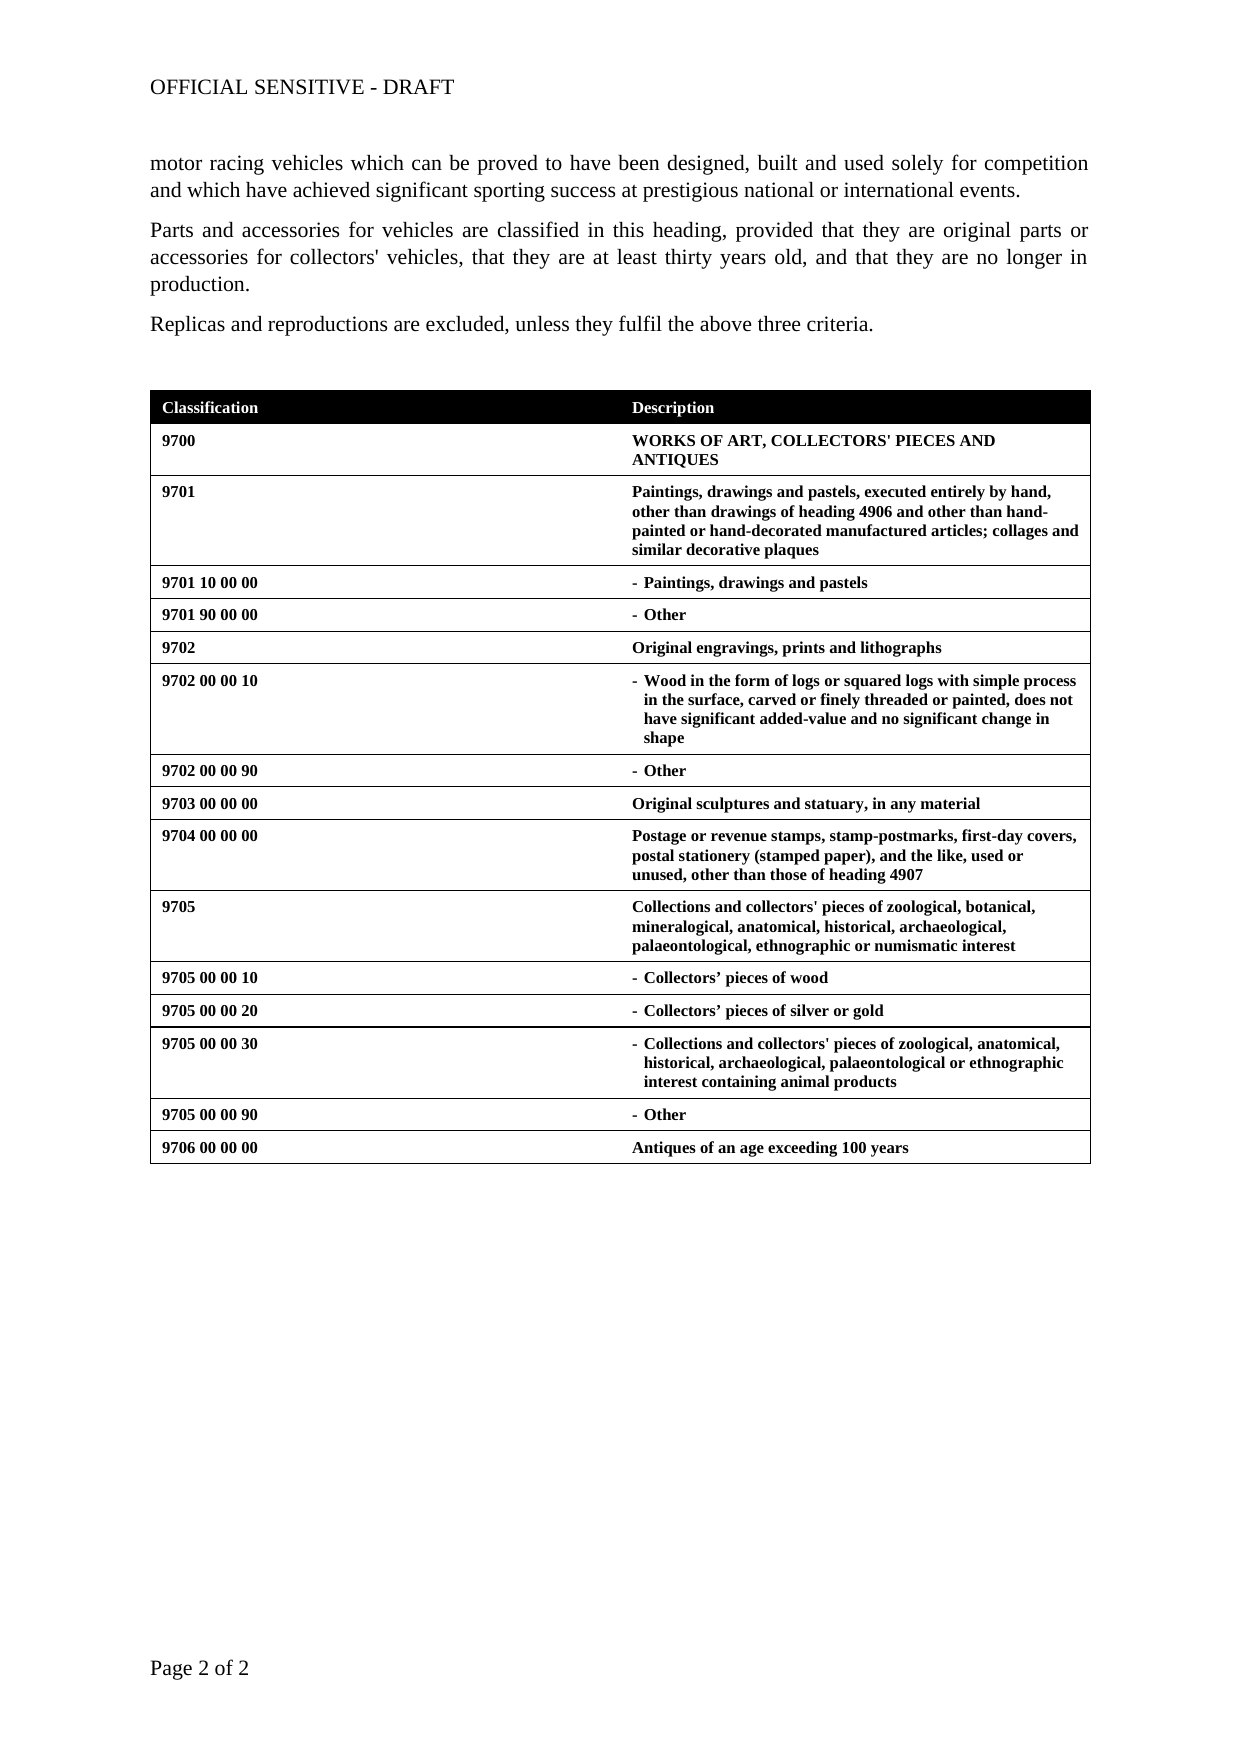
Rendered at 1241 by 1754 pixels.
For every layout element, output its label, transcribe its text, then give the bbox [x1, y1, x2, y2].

table_cell 9702 [151, 632, 621, 663]
table_cell Original sculptures and statuary, in any material [621, 787, 1090, 819]
table_cell - Collectors’ pieces of silver or gold [621, 995, 1090, 1026]
table_cell 9705 00 00 90 [151, 1099, 621, 1130]
table_cell 9702 00 00 90 [151, 755, 621, 786]
table_cell Original engravings, prints and lithographs [621, 632, 1090, 663]
table_cell 9701 [151, 476, 621, 565]
table_cell - Paintings, drawings and pastels [621, 566, 1090, 598]
table_cell - Collections and collectors' pieces of zoological, anatomical, historical, archaeological, palaeontological or ethnographic interest containing animal products [621, 1028, 1090, 1097]
table_cell Antiques of an age exceeding 100 years [621, 1131, 1090, 1163]
table_cell Paintings, drawings and pastels, executed entirely by hand, other than drawings of heading 4906 and other than hand-painted or hand-decorated manufactured articles; collages and similar decorative plaques [621, 476, 1090, 565]
table_cell 9706 00 00 00 [151, 1131, 621, 1163]
table_cell 9703 00 00 00 [151, 787, 621, 819]
table_cell - Collectors’ pieces of wood [621, 962, 1090, 994]
table_cell 9701 10 00 00 [151, 566, 621, 598]
table_cell - Wood in the form of logs or squared logs with simple process in the surface, carved or finely threaded or painted, does not have significant added-value and no significant change in shape [621, 664, 1090, 753]
table_cell 9705 00 00 10 [151, 962, 621, 994]
table_cell 9702 00 00 10 [151, 664, 621, 753]
table_cell 9705 00 00 30 [151, 1028, 621, 1097]
table_cell Postage or revenue stamps, stamp-postmarks, first-day covers, postal stationery (stamped paper), and the like, used or unused, other than those of heading 4907 [621, 820, 1090, 890]
table_cell - Other [621, 599, 1090, 631]
text motor racing vehicles which can be proved to have been designed, built and used solely for competition and which have achieved significant sporting success at prestigious national or international events. [150, 150, 1090, 202]
table_cell Collections and collectors' pieces of zoological, botanical, mineralogical, anatomical, historical, archaeological, palaeontological, ethnographic or numismatic interest [621, 891, 1090, 961]
table_cell - Other [621, 755, 1090, 786]
table_cell 9701 90 00 00 [151, 599, 621, 631]
text Parts and accessories for vehicles are classified in this heading, provided that they are original parts or accessories for collectors' vehicles, that they are at least thirty years old, and that they are no longer in production. [150, 217, 1090, 296]
table_cell 9705 00 00 20 [151, 995, 621, 1026]
text Replicas and reproductions are excluded, unless they fulfil the above three criteria. [150, 311, 1090, 336]
table_header Description [621, 391, 1090, 423]
table_cell - Other [621, 1099, 1090, 1130]
table_header Classification [151, 391, 621, 423]
table_cell 9704 00 00 00 [151, 820, 621, 890]
table_cell 9705 [151, 891, 621, 961]
table_cell 9700 [151, 424, 621, 475]
table_cell WORKS OF ART, COLLECTORS' PIECES AND ANTIQUES [621, 424, 1090, 475]
